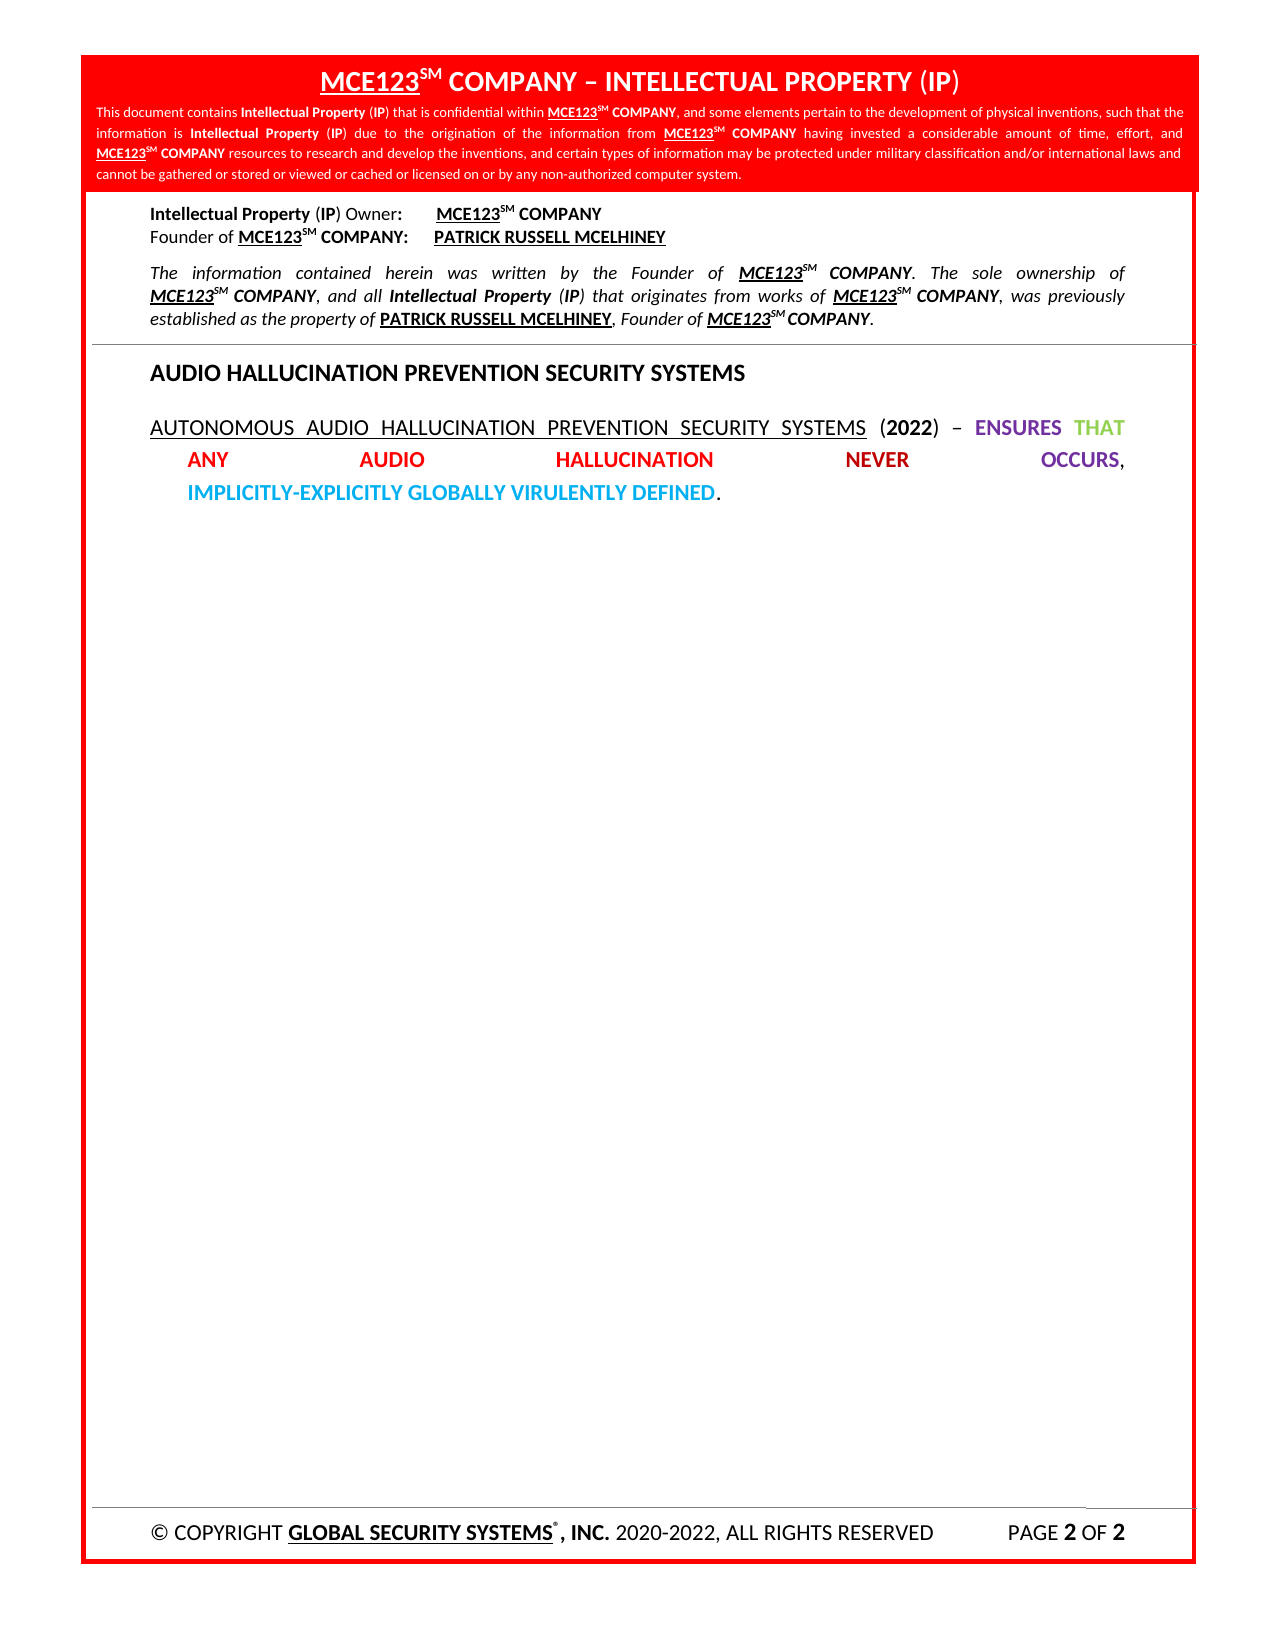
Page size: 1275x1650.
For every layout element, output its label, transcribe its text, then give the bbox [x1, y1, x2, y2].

text AUDIO HALLUCINATION PREVENTION SECURITY SYSTEMS [150, 358, 1125, 388]
text AUTONOMOUS AUDIO HALLUCINATION PREVENTION SECURITY SYSTEMS (2022) – ENSURES THAT ANY AUDIO HALLUCINATION NEVER OCCURS, IMPLICITLY-EXPLICITLY GLOBALLY VIRULENTLY DEFINED. [150, 413, 1125, 506]
